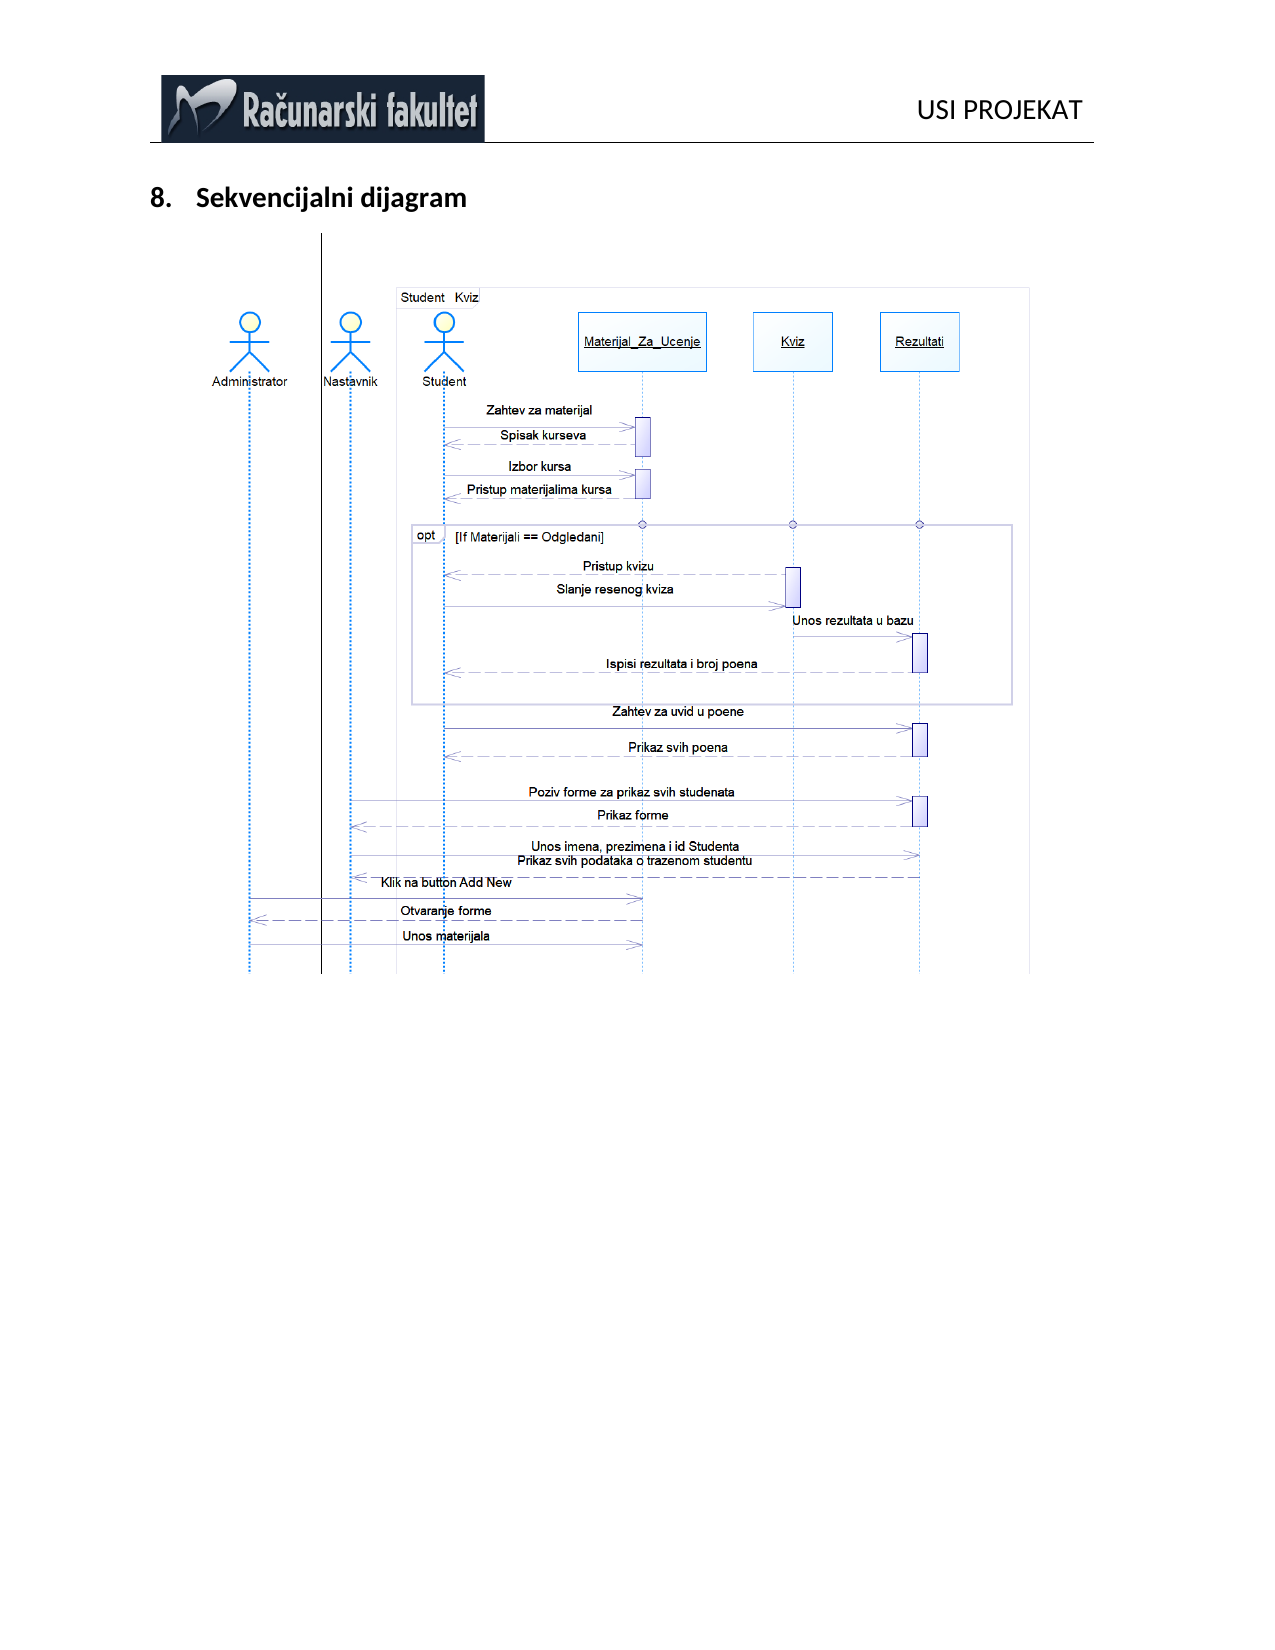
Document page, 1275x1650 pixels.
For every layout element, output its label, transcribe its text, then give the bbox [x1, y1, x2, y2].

picture [161, 75, 485, 143]
picture [150, 233, 1125, 974]
list Sekvencijalni dijagram [150, 179, 1125, 214]
